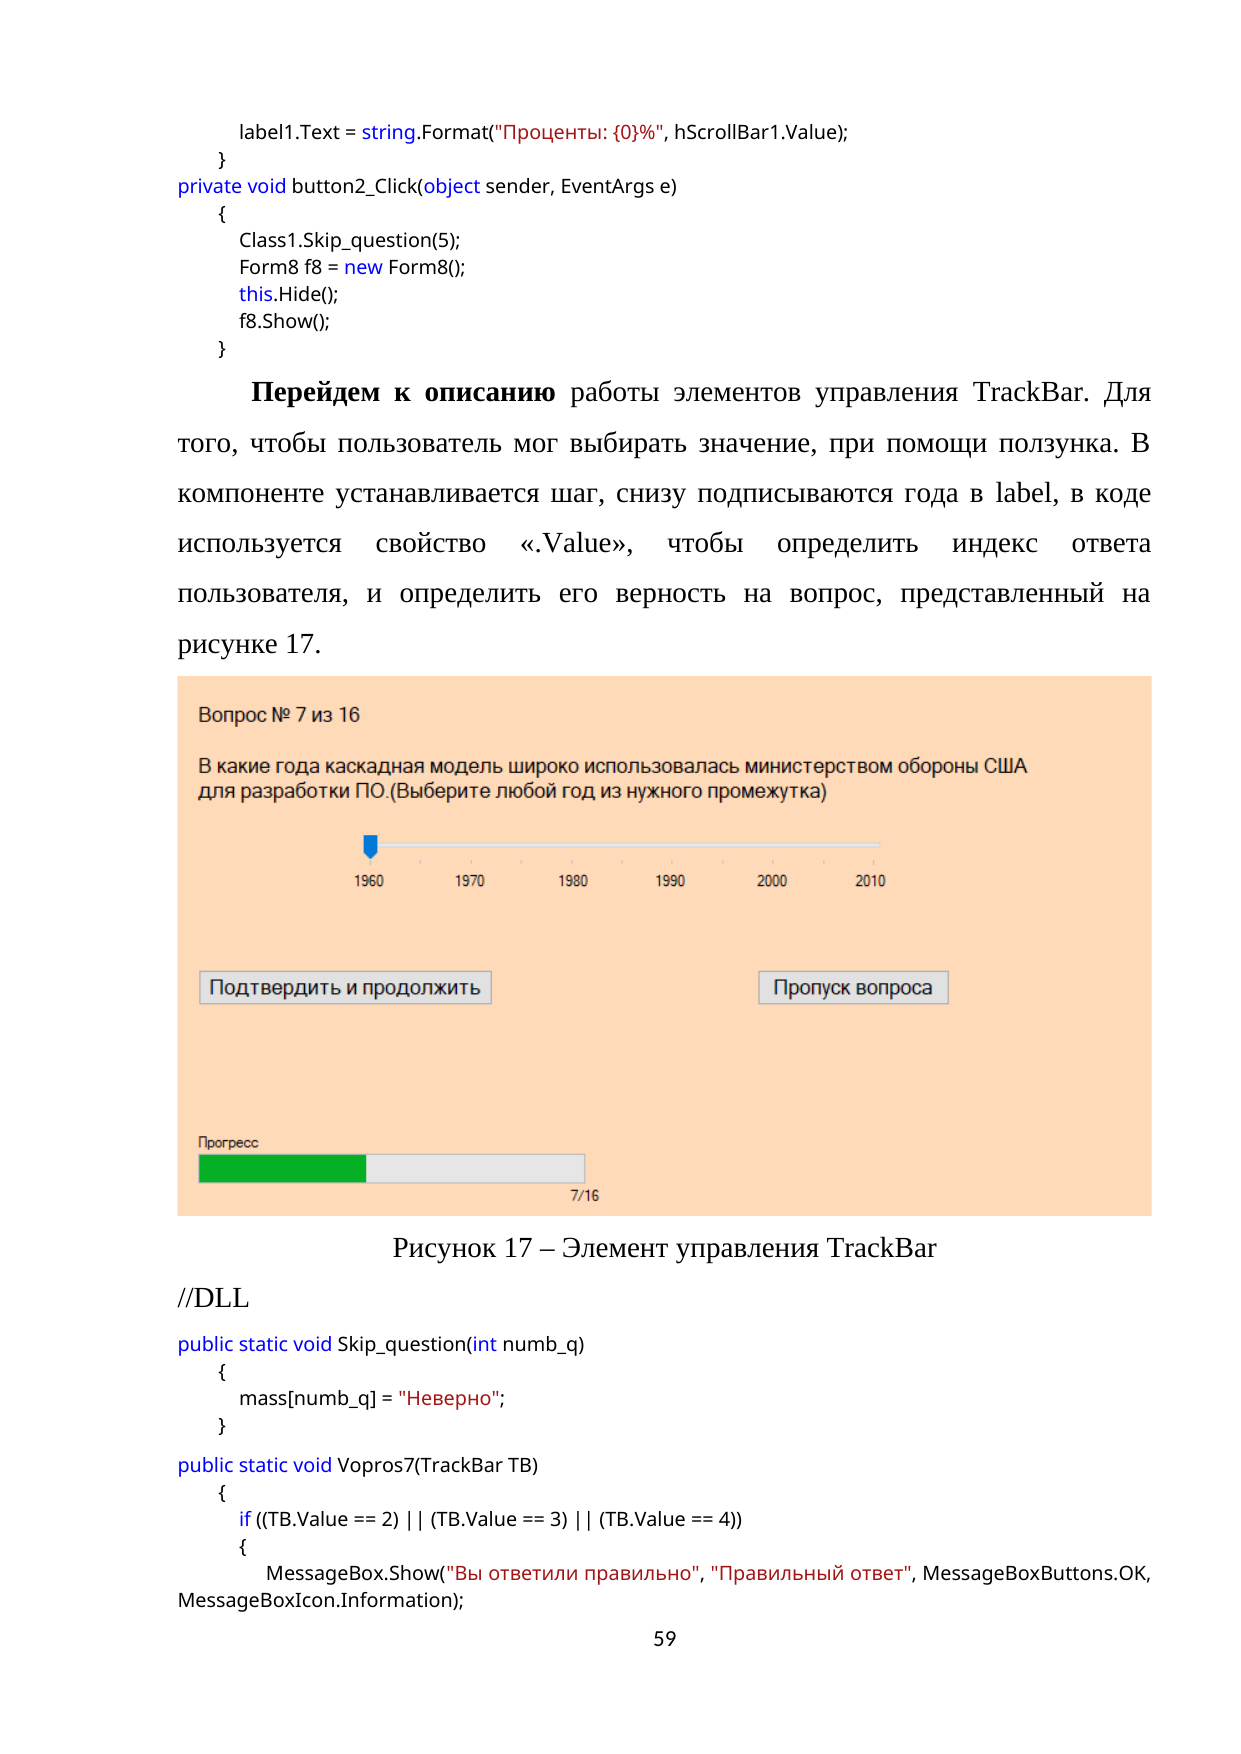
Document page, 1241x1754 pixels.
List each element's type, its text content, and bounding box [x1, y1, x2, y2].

text } [177, 334, 1152, 361]
text { [177, 1533, 1152, 1559]
text { [177, 1357, 1152, 1384]
text public static void Skip_question(int numb_q) [177, 1330, 1152, 1357]
text f8.Show(); [177, 307, 1152, 334]
text //DLL [177, 1280, 1152, 1313]
text if ((TB.Value == 2) || (TB.Value == 3) || (TB.Value == 4)) [177, 1506, 1152, 1533]
text } [177, 145, 1152, 172]
text } [177, 1411, 1152, 1438]
text mass[numb_q] = "Неверно"; [177, 1384, 1152, 1411]
text label1.Text = string.Format("Проценты: {0}%", hScrollBar1.Value); [177, 118, 1152, 145]
text public static void Vopros7(TrackBar TB) [177, 1452, 1152, 1479]
text Class1.Skip_question(5); [177, 226, 1152, 253]
text this.Hide(); [177, 280, 1152, 307]
text Перейдем к описанию работы элементов управления TrackBar. Для того, чтобы пользователь мог выбирать значение, при помощи ползунка. В компоненте устанавливается шаг, снизу подписываются года в label, в коде используется свойство «.Value», чтобы определить индекс ответа пользователя, и определить его верность на вопрос, представленный на рисунке 17. [177, 374, 1152, 659]
text MessageBox.Show("Вы ответили правильно", "Правильный ответ", MessageBoxButtons.OK, MessageBoxIcon.Information); [177, 1559, 1152, 1613]
text Рисунок 17 – Элемент управления TrackBar [177, 1230, 1152, 1263]
picture [177, 676, 1152, 1216]
text Form8 f8 = new Form8(); [177, 253, 1152, 280]
text { [177, 199, 1152, 226]
text { [177, 1479, 1152, 1506]
text private void button2_Click(object sender, EventArgs e) [177, 172, 1152, 199]
